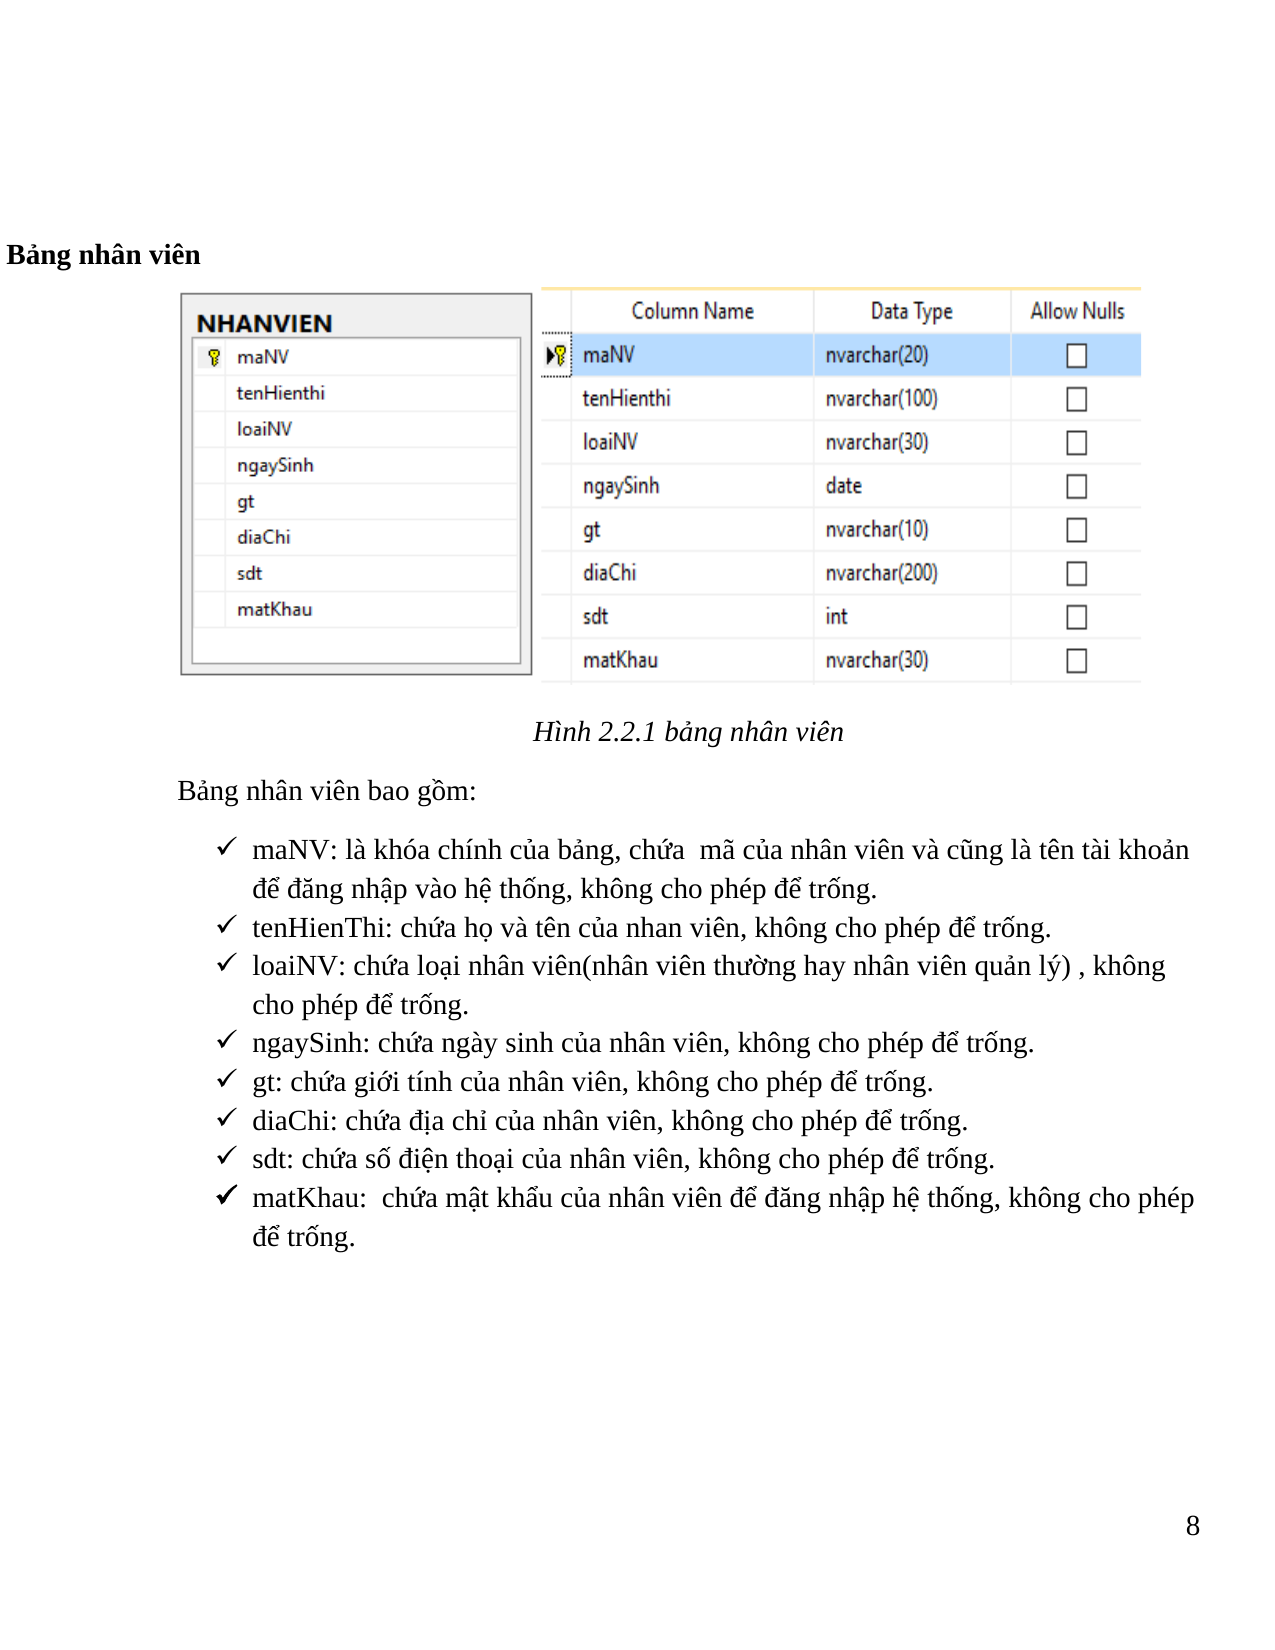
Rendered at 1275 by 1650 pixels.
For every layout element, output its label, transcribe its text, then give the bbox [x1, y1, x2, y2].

list loaiNV: chứa loại nhân viên(nhân viên thường hay nhân viên quản lý) , không cho phép để trống. [214, 948, 1200, 1021]
text Bảng nhân viên bao gồm: [177, 773, 1200, 807]
text Hình 2.2.1 bảng nhân viên [177, 714, 1200, 747]
list sdt: chứa số điện thoại của nhân viên, không cho phép để trống. [214, 1141, 1200, 1175]
list gt: chứa giới tính của nhân viên, không cho phép để trống. [214, 1064, 1200, 1098]
list maNV: là khóa chính của bảng, chứa mã của nhân viên và cũng là tên tài khoản để đăng nhập vào hệ thống, không cho phép để trống. [214, 832, 1200, 905]
list matKhau: chứa mật khẩu của nhân viên để đăng nhập hệ thống, không cho phép để trống. [214, 1180, 1200, 1252]
list ngaySinh: chứa ngày sinh của nhân viên, không cho phép để trống. [214, 1026, 1200, 1059]
picture [177, 287, 1142, 685]
list tenHienThi: chứa họ và tên của nhan viên, không cho phép để trống. [214, 910, 1200, 943]
text Bảng nhân viên [0, 237, 1200, 271]
list diaChi: chứa địa chỉ của nhân viên, không cho phép để trống. [214, 1103, 1200, 1136]
